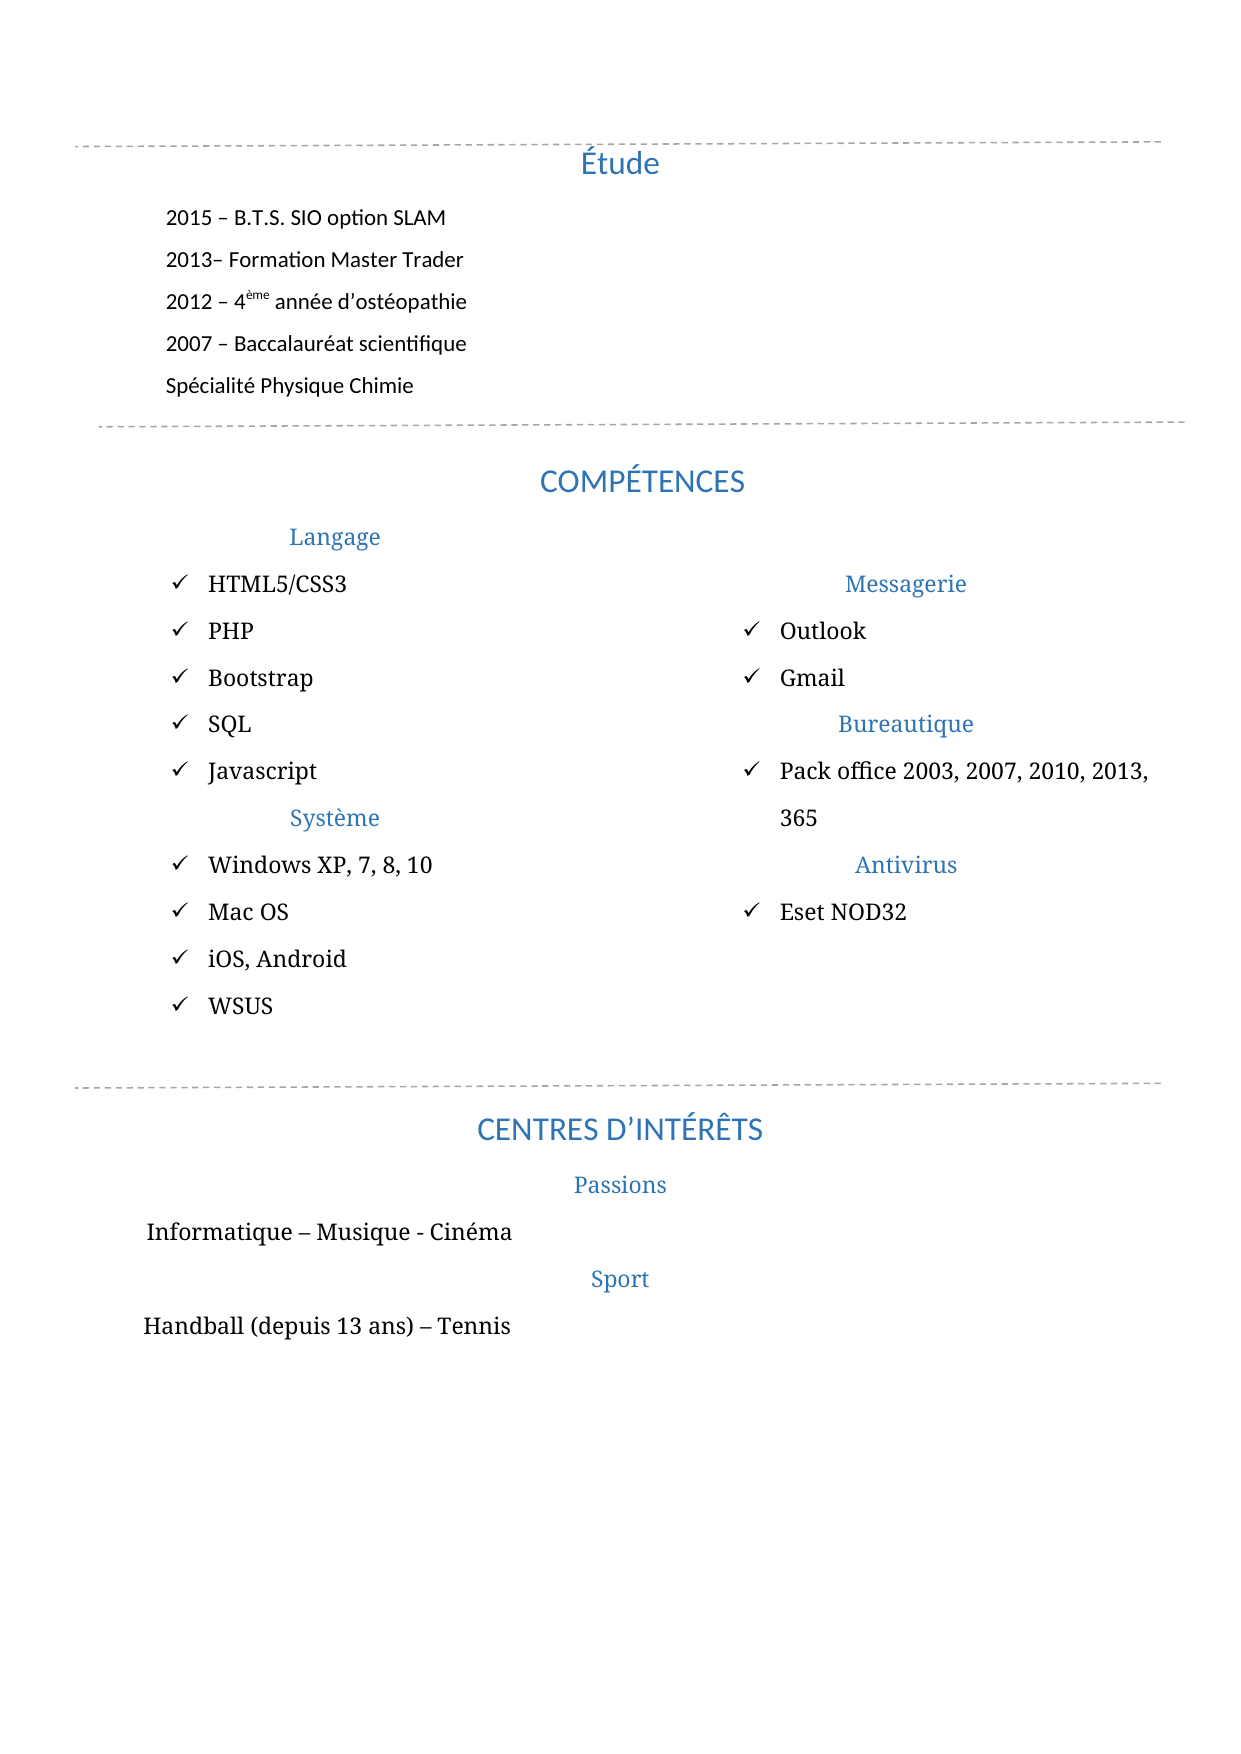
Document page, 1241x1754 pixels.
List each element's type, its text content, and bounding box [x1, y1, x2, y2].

text Passions [75, 1169, 1165, 1201]
list WSUS [170, 989, 595, 1021]
list HTML5/CSS3 [170, 568, 595, 599]
list Mac OS [170, 896, 595, 927]
text 2013– Formation Master Trader [119, 245, 1165, 273]
text Spécialité Physique Chimie [119, 371, 1165, 399]
list Javascript [170, 755, 595, 786]
text Système [75, 802, 595, 833]
text Bureautique [647, 708, 1165, 739]
list Gmail [742, 661, 1165, 693]
list Eset NOD32 [742, 896, 1165, 927]
list SQL [170, 708, 595, 739]
text Informatique – Musique - Cinéma [75, 1216, 1165, 1247]
text COMPÉTENCES [119, 460, 1165, 501]
text Sport [75, 1263, 1165, 1294]
text 2012 – 4ème année d’ostéopathie [119, 287, 1165, 315]
list Pack office 2003, 2007, 2010, 2013, 365 [742, 755, 1165, 833]
text 2015 – B.T.S. SIO option SLAM [119, 203, 1165, 231]
text Langage [75, 521, 595, 552]
text 2007 – Baccalauréat scientifique [119, 329, 1165, 357]
text CENTRES D’INTÉRÊTS [75, 1108, 1165, 1149]
text Étude [75, 142, 1165, 183]
text Antivirus [647, 849, 1165, 880]
text Handball (depuis 13 ans) – Tennis [119, 1310, 1165, 1341]
list PHP [170, 614, 595, 646]
list iOS, Android [170, 943, 548, 974]
list Windows XP, 7, 8, 10 [170, 849, 595, 880]
list Bootstrap [170, 661, 595, 693]
list Outlook [742, 614, 1165, 646]
text Messagerie [647, 568, 1165, 599]
